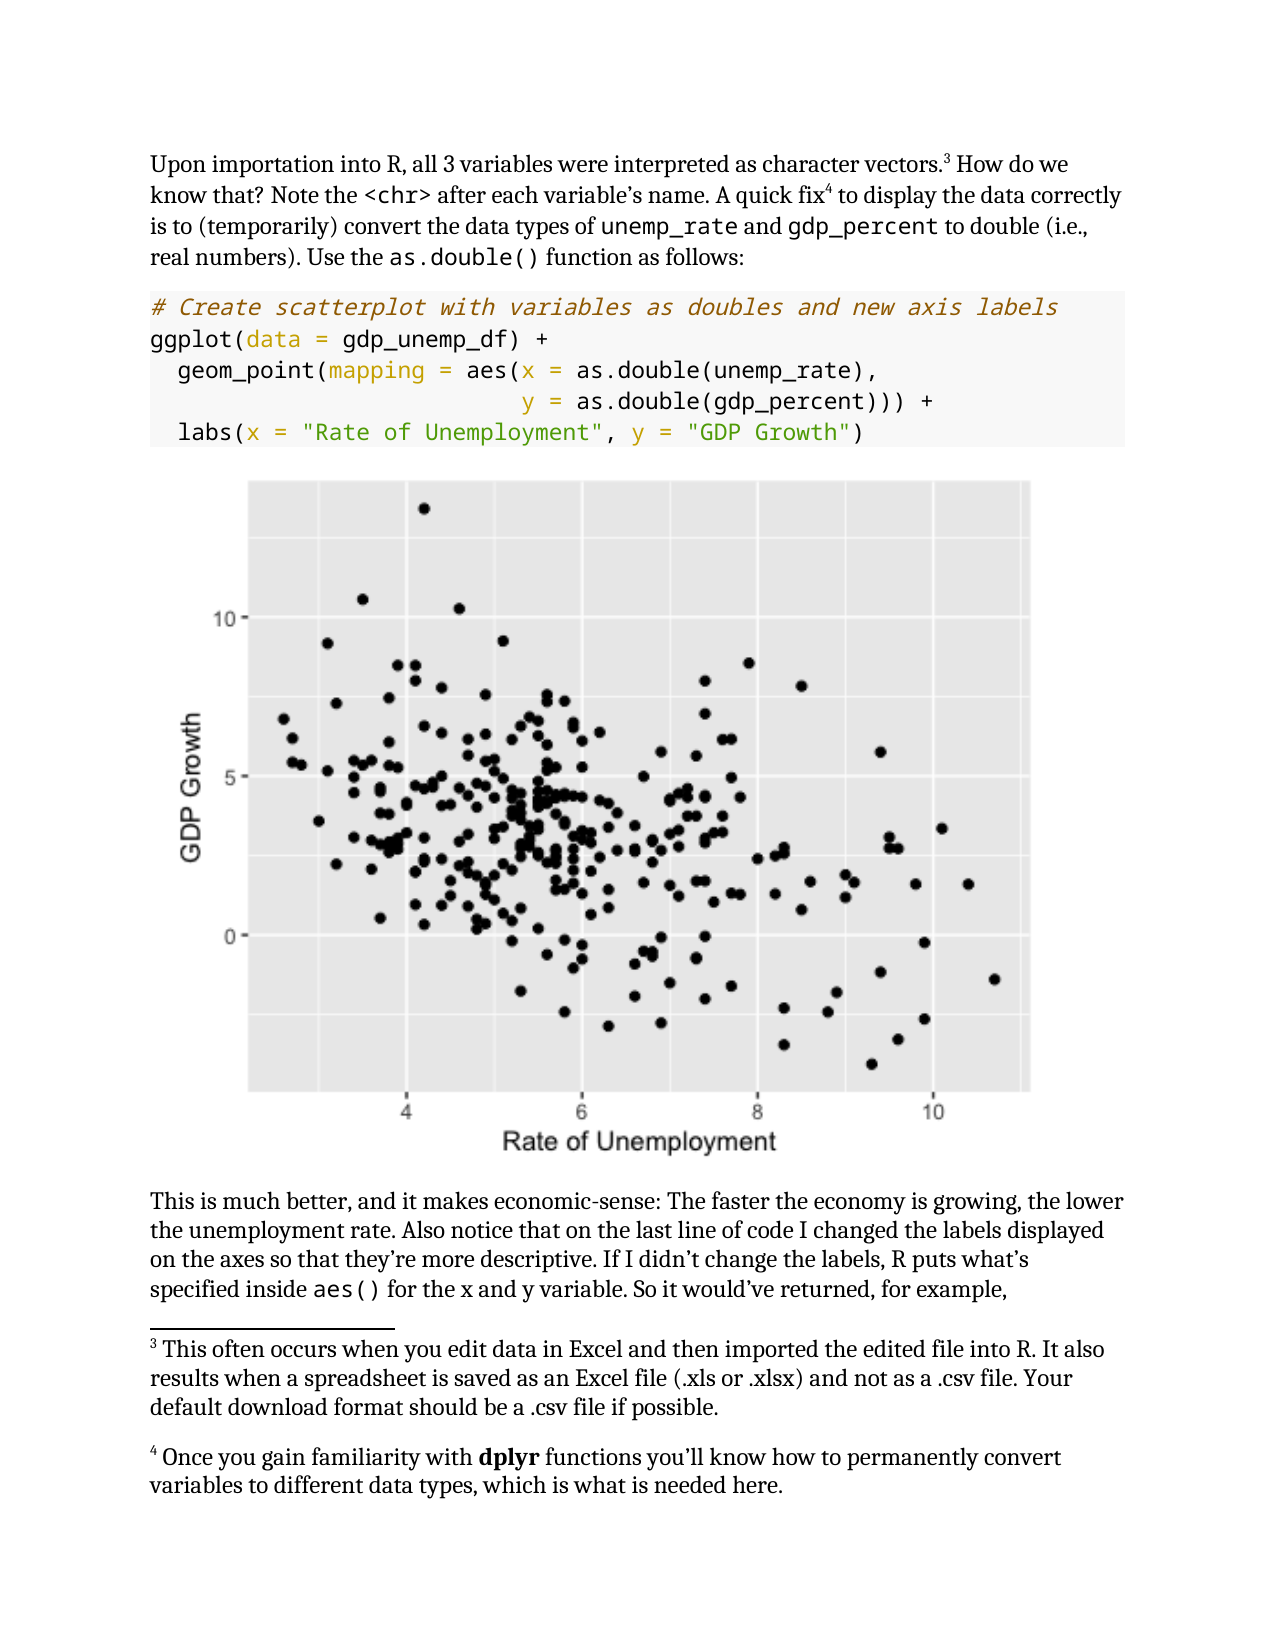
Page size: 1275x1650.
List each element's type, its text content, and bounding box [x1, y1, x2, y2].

text Upon importation into R, all 3 variables were interpreted as character vectors. How do we know that? Note the <chr> after each variable’s name. A quick fix to display the data correctly is to (temporarily) convert the data types of unemp_rate and gdp_percent to double (i.e., real numbers). Use the as.double() function as follows: [150, 150, 1125, 272]
picture [168, 468, 1044, 1169]
text # Create scatterplot with variables as doubles and new axis labels ggplot(data = gdp_unemp_df) + geom_point(mapping = aes(x = as.double(unemp_rate), y = as.double(gdp_percent))) + labs(x = "Rate of Unemployment", y = "GDP Growth") [150, 291, 1125, 447]
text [150, 1187, 1125, 1304]
